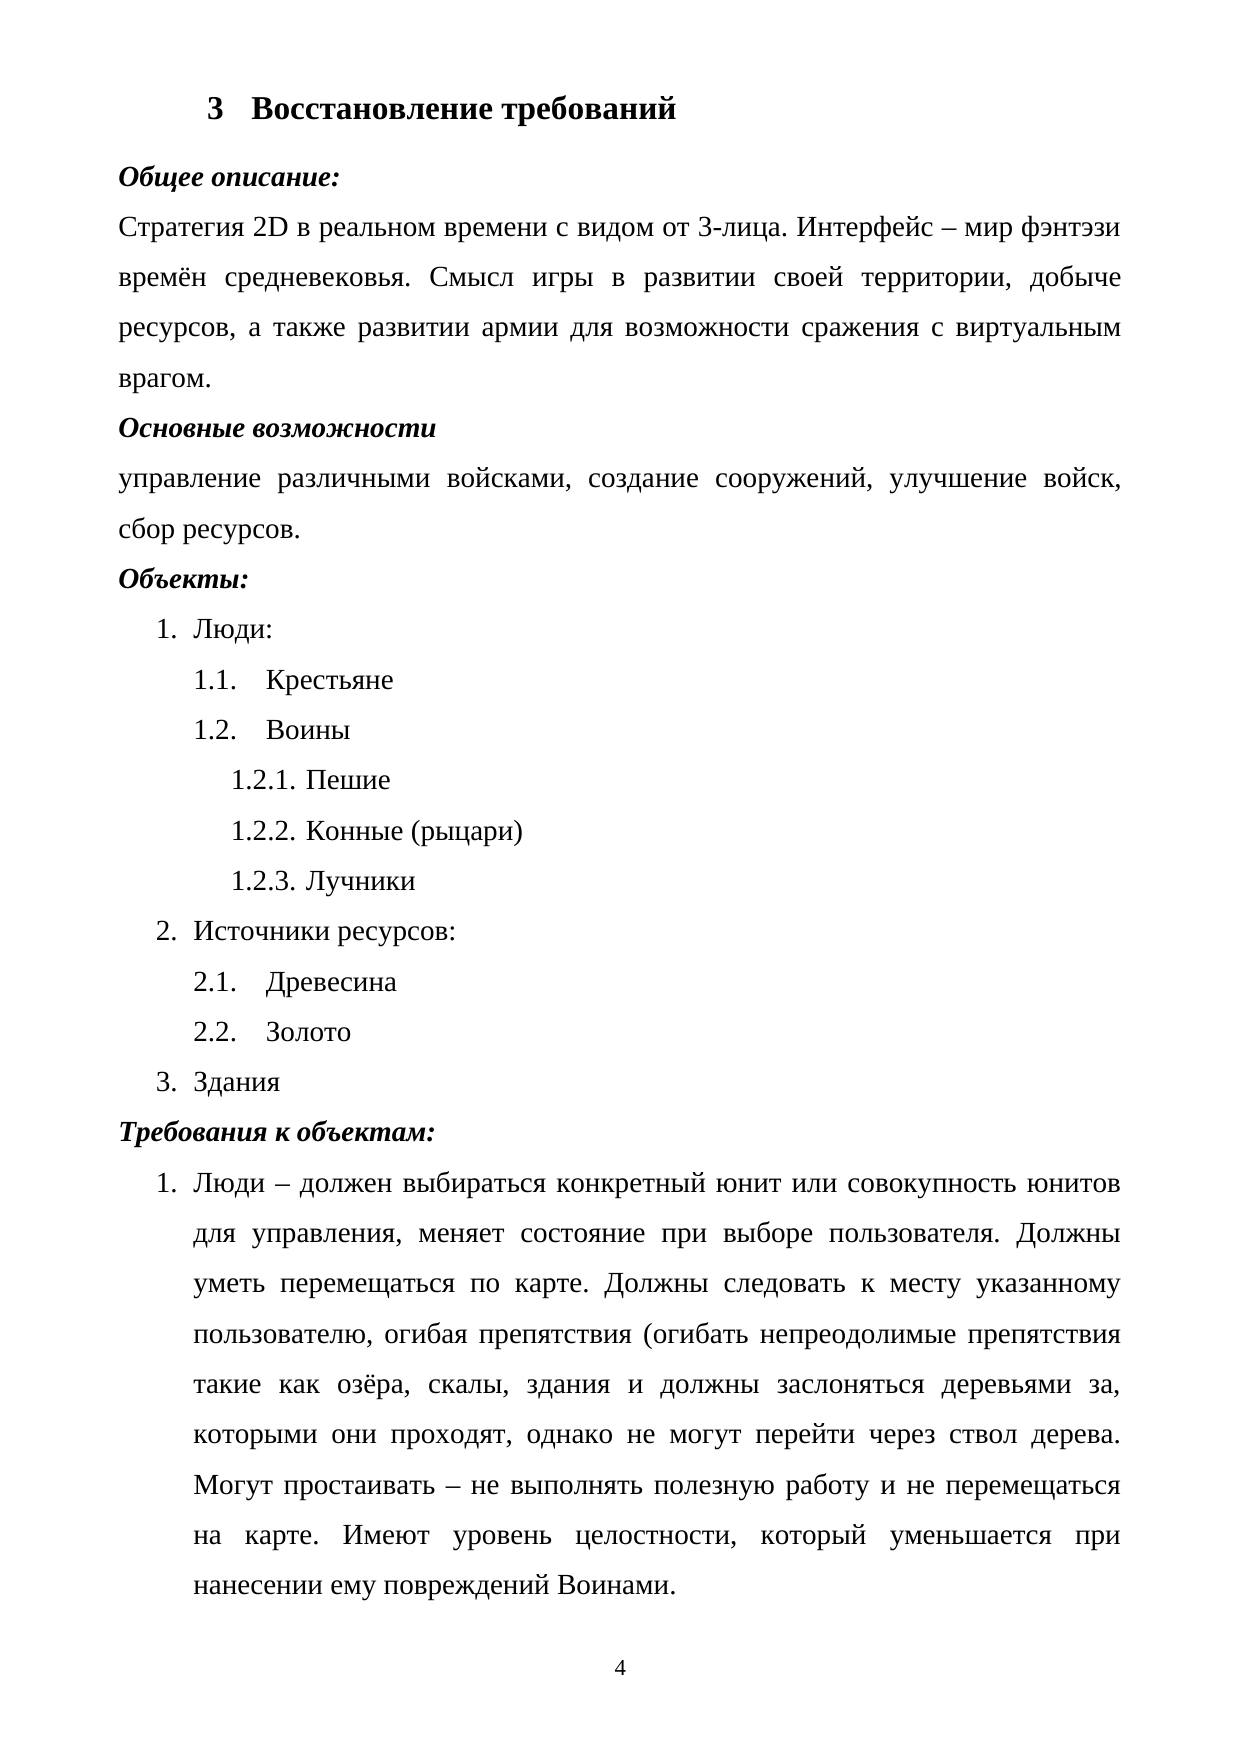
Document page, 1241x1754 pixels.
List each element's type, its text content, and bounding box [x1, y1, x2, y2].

text Восстановление требований [118, 89, 1122, 127]
text Стратегия 2D в реальном времени с видом от 3-лица. Интерфейс – мир фэнтэзи времён средневековья. Смысл игры в развитии своей территории, добыче ресурсов, а также развитии армии для возможности сражения с виртуальным врагом. [118, 209, 1122, 393]
list Пешие [231, 762, 1122, 796]
text Общее описание: [118, 159, 1122, 192]
list Люди: [156, 611, 1122, 645]
text Основные возможности [118, 410, 1122, 444]
list Крестьяне [193, 662, 1122, 695]
list Конные (рыцари) [231, 813, 1122, 846]
text Объекты: [118, 561, 1122, 595]
list Источники ресурсов: [156, 913, 1122, 947]
text управление различными войсками, создание сооружений, улучшение войск, сбор ресурсов. [118, 461, 1122, 544]
list Золото [193, 1014, 1122, 1047]
list Здания [156, 1064, 1122, 1098]
text Требования к объектам: [118, 1114, 1122, 1148]
list Древесина [193, 964, 1122, 997]
list Люди – должен выбираться конкретный юнит или совокупность юнитов для управления, меняет состояние при выборе пользователя. Должны уметь перемещаться по карте. Должны следовать к месту указанному пользователю, огибая препятствия (огибать непреодолимые препятствия такие как озёра, скалы, здания и должны заслоняться деревьями за, которыми они проходят, однако не могут перейти через ствол дерева. Могут простаивать – не выполнять полезную работу и не перемещаться на карте. Имеют уровень целостности, который уменьшается при нанесении ему повреждений Воинами. [156, 1165, 1122, 1601]
list Воины [193, 712, 1122, 746]
list Лучники [231, 863, 1122, 897]
